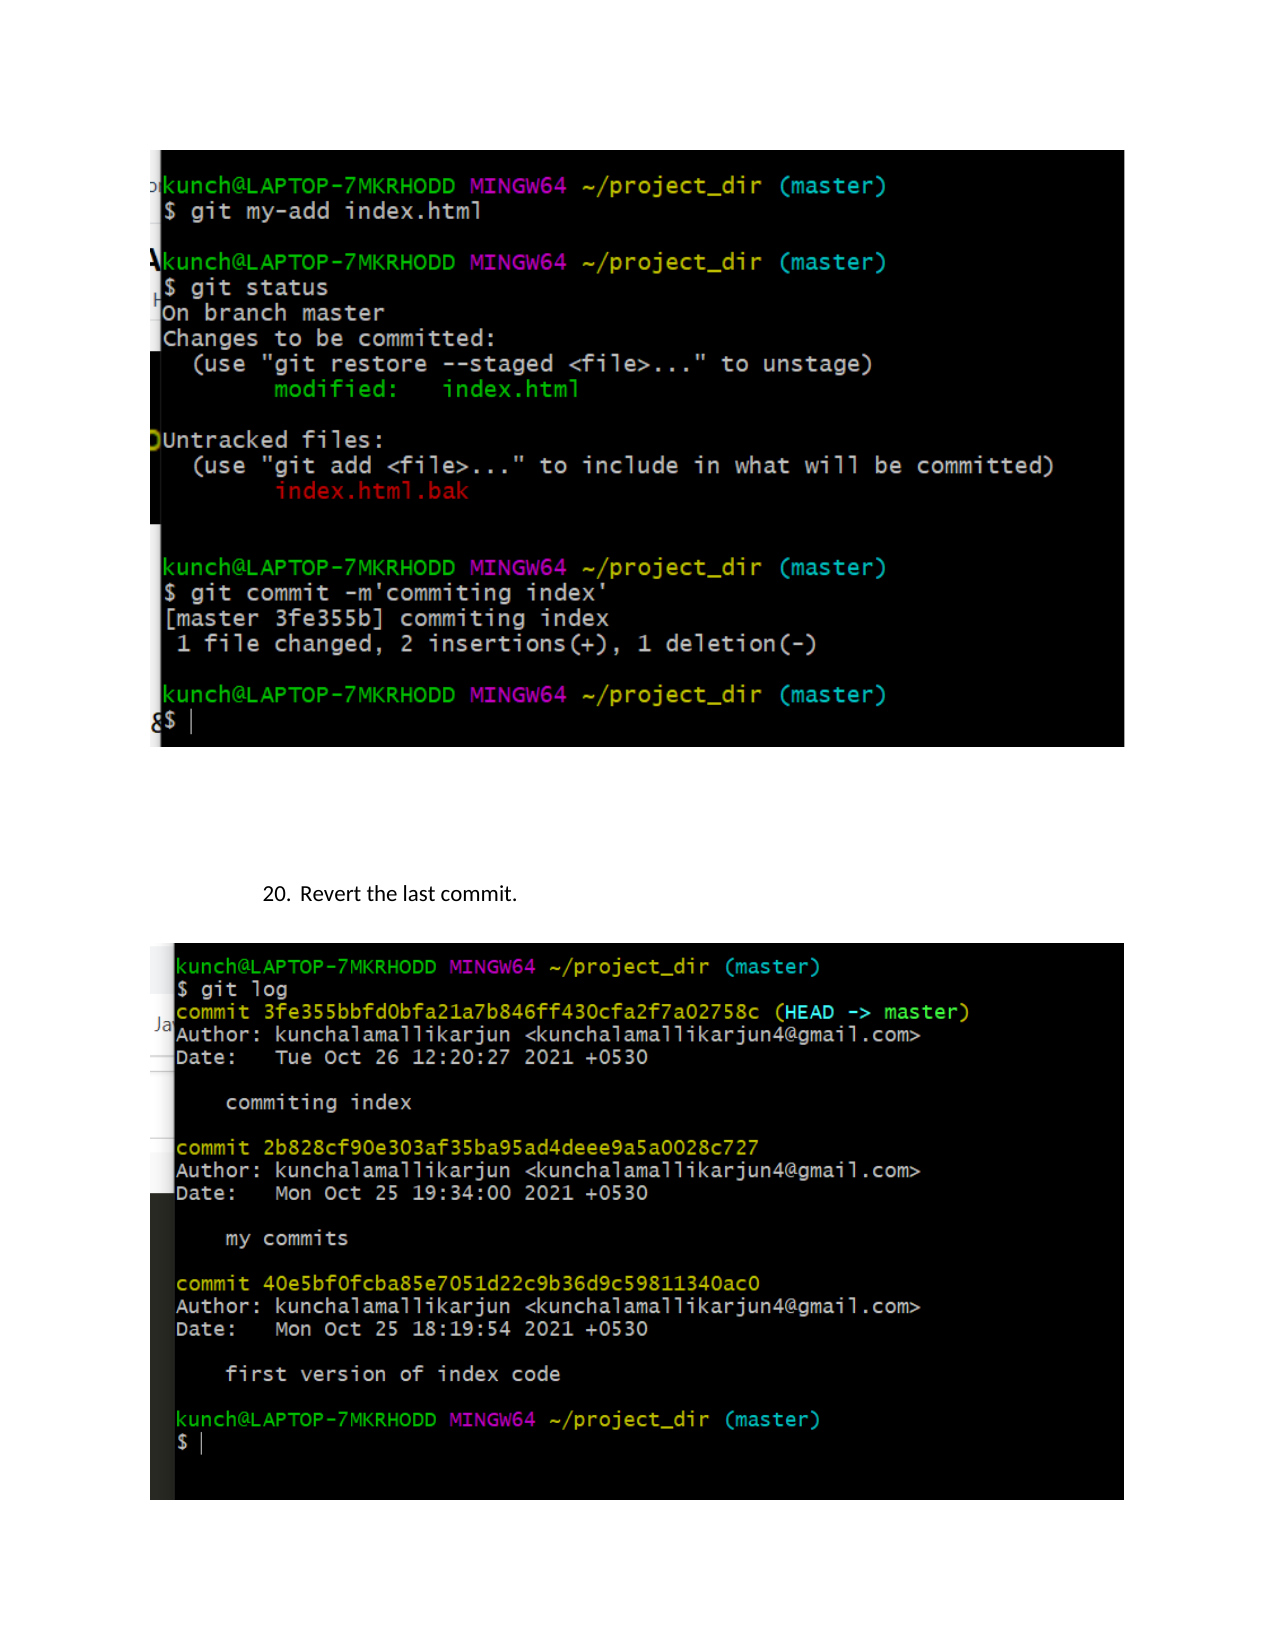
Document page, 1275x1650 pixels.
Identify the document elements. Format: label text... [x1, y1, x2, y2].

picture [150, 150, 1125, 747]
list Revert the last commit. [262, 879, 1125, 907]
picture [150, 943, 1124, 1500]
